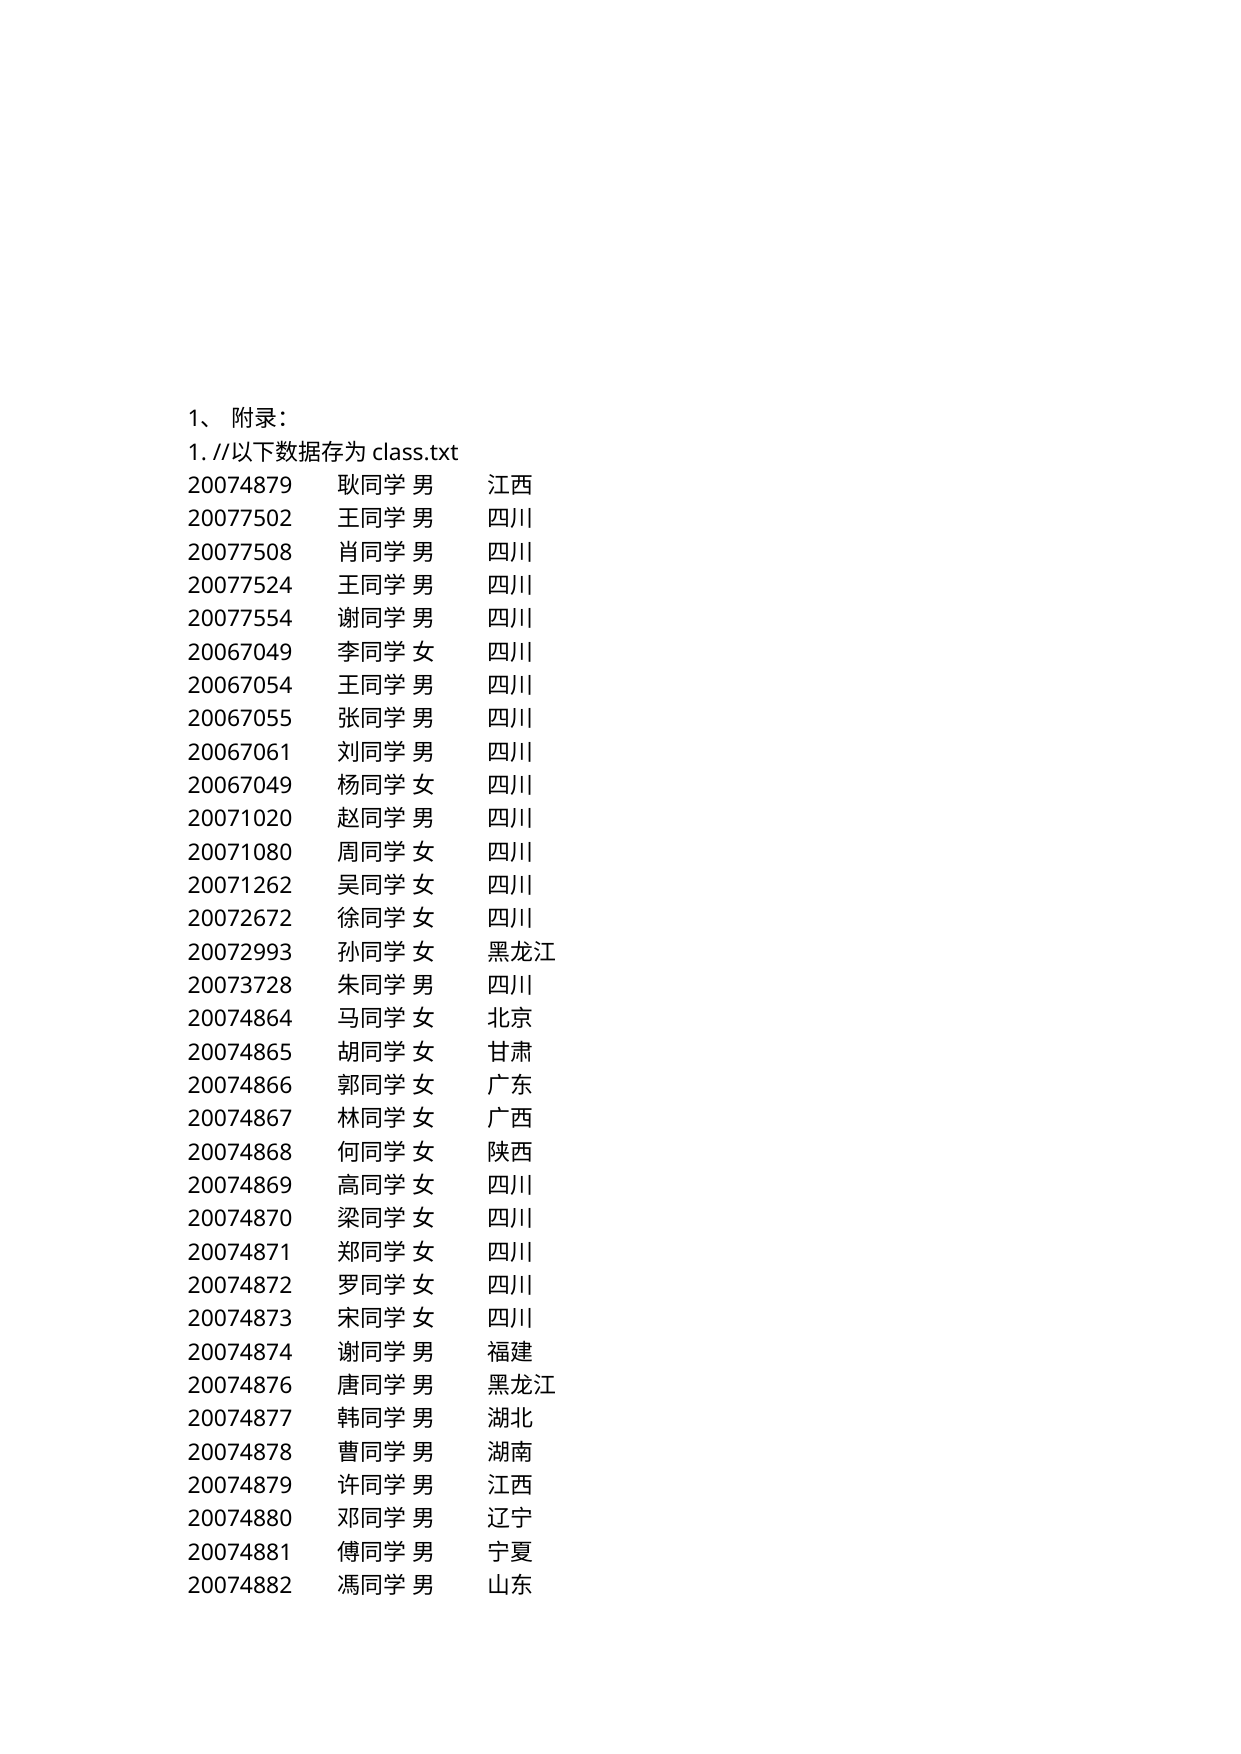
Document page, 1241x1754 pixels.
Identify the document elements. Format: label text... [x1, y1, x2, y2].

text 20074881 傅同学 男 宁夏 [187, 1533, 1053, 1567]
text 20067049 李同学 女 四川 [187, 633, 1053, 667]
text 20067055 张同学 男 四川 [187, 700, 1053, 733]
text 20074880 邓同学 男 辽宁 [187, 1500, 1053, 1533]
text 20067054 王同学 男 四川 [187, 667, 1053, 700]
text 20074864 马同学 女 北京 [187, 1000, 1053, 1033]
text 20074879 耿同学 男 江西 [187, 467, 1053, 500]
text 20077502 王同学 男 四川 [187, 500, 1053, 533]
text 20072993 孙同学 女 黑龙江 [187, 933, 1053, 967]
text 20071020 赵同学 男 四川 [187, 800, 1053, 833]
text 20067049 杨同学 女 四川 [187, 767, 1053, 800]
text 20074865 胡同学 女 甘肃 [187, 1033, 1053, 1067]
text 20074877 韩同学 男 湖北 [187, 1400, 1053, 1433]
text 20071262 吴同学 女 四川 [187, 867, 1053, 900]
text 20074869 高同学 女 四川 [187, 1167, 1053, 1200]
text 20072672 徐同学 女 四川 [187, 900, 1053, 933]
text 20077554 谢同学 男 四川 [187, 600, 1053, 633]
text 1. //以下数据存为class.txt [187, 433, 1053, 467]
text 20077524 王同学 男 四川 [187, 567, 1053, 600]
text 20071080 周同学 女 四川 [187, 833, 1053, 867]
text 20074882 馮同学 男 山东 [187, 1567, 1053, 1600]
text 20073728 朱同学 男 四川 [187, 967, 1053, 1000]
text 20074870 梁同学 女 四川 [187, 1200, 1053, 1233]
text 20067061 刘同学 男 四川 [187, 733, 1053, 767]
list 附录： [187, 400, 1053, 433]
text 20074866 郭同学 女 广东 [187, 1067, 1053, 1100]
text 20074879 许同学 男 江西 [187, 1467, 1053, 1500]
text 20074878 曹同学 男 湖南 [187, 1433, 1053, 1467]
text 20074868 何同学 女 陕西 [187, 1133, 1053, 1167]
text 20074871 郑同学 女 四川 [187, 1233, 1053, 1267]
text 20074874 谢同学 男 福建 [187, 1333, 1053, 1367]
text 20074876 唐同学 男 黑龙江 [187, 1367, 1053, 1400]
text 20077508 肖同学 男 四川 [187, 533, 1053, 567]
text 20074873 宋同学 女 四川 [187, 1300, 1053, 1333]
text 20074867 林同学 女 广西 [187, 1100, 1053, 1133]
text 20074872 罗同学 女 四川 [187, 1267, 1053, 1300]
